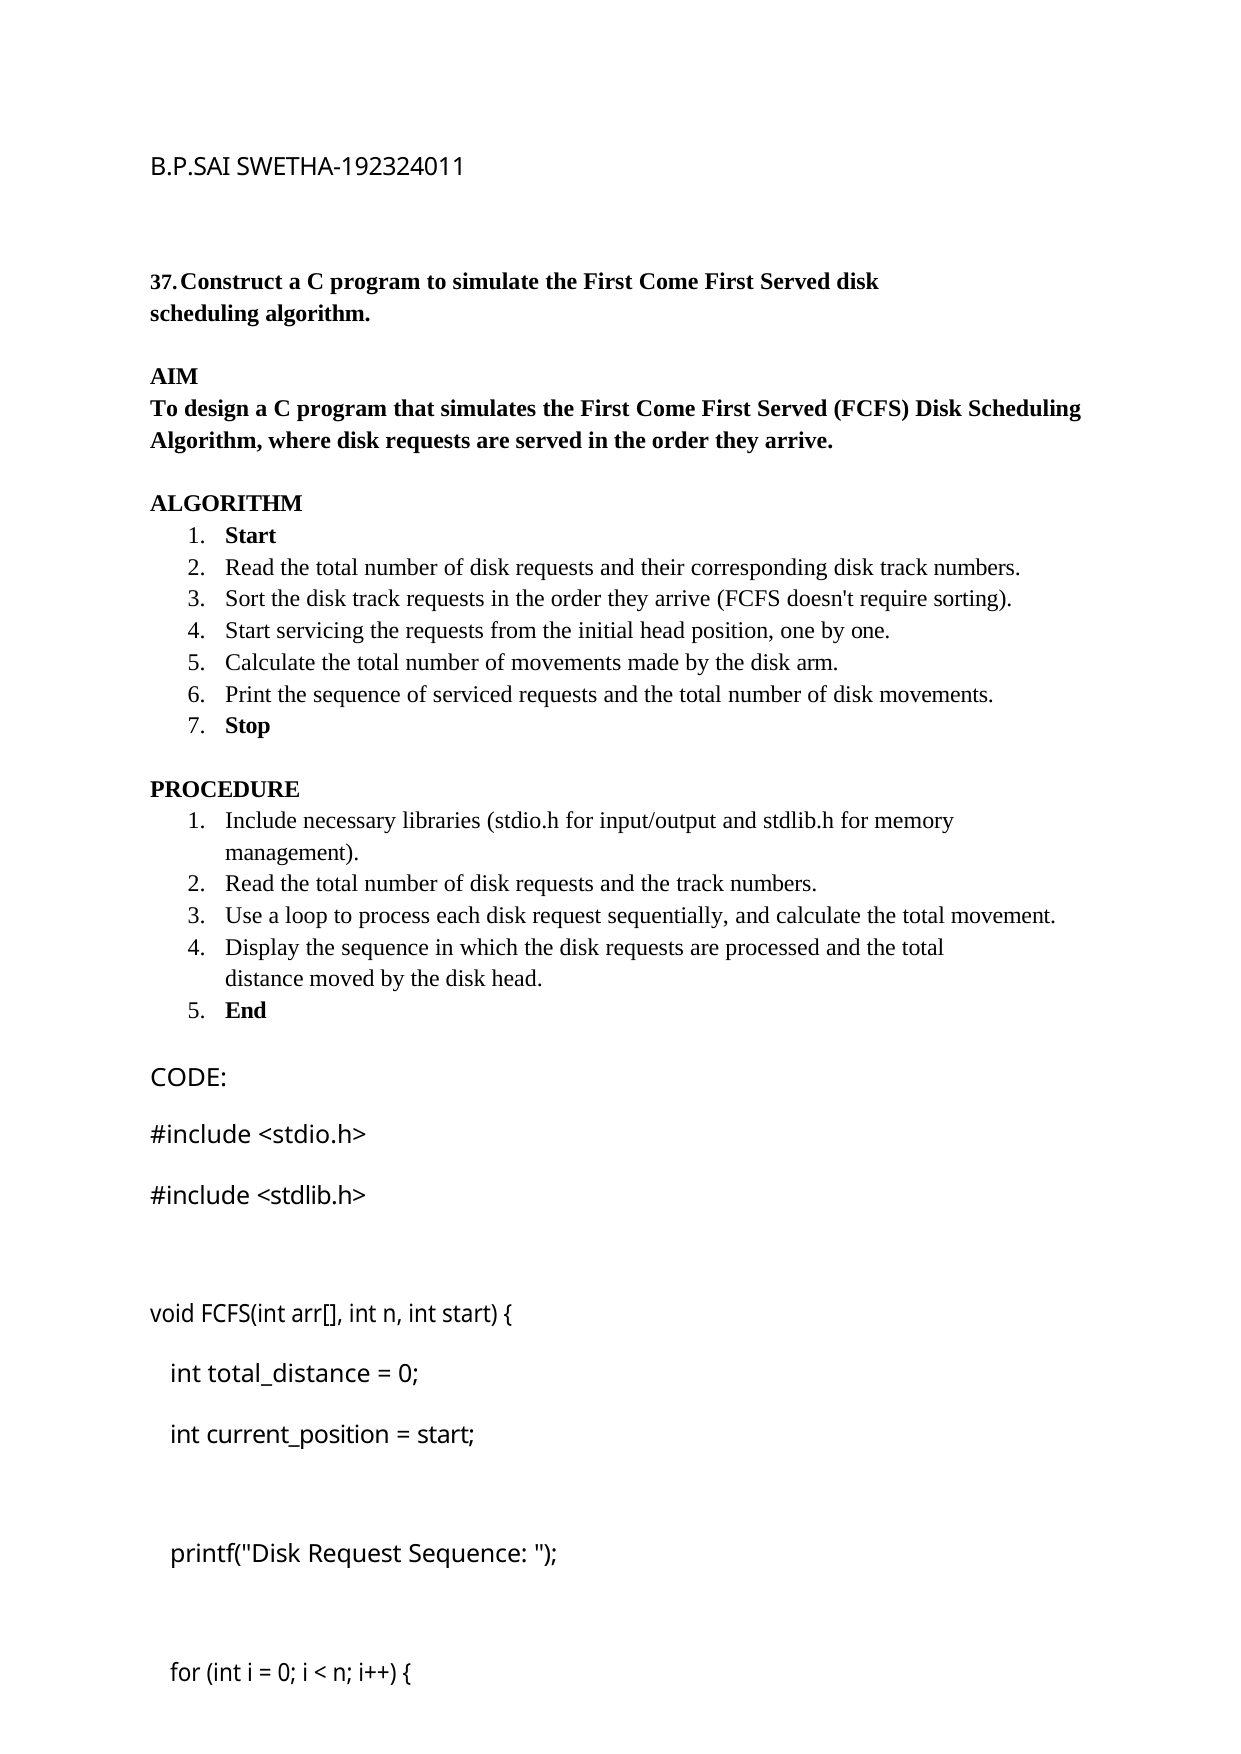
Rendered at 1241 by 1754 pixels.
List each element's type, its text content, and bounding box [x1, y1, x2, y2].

text B.P.SAI SWETHA-192324011 [150, 148, 1101, 182]
list Display the sequence in which the disk requests are processed and the total distance moved by the disk head. [187, 933, 1027, 992]
text CODE: [150, 1060, 1101, 1094]
list Calculate the total number of movements made by the disk arm. [187, 648, 1101, 675]
list Stop [187, 711, 1101, 739]
text #include <stdio.h> #include <stdlib.h> [150, 1117, 444, 1211]
list Read the total number of disk requests and the track numbers. [187, 869, 1101, 897]
text for (int i = 0; i < n; i++) { [170, 1655, 1101, 1689]
text To design a C program that simulates the First Come First Served (FCFS) Disk Scheduling Algorithm, where disk requests are served in the order they arrive. [150, 394, 1101, 453]
list Include necessary libraries (stdio.h for input/output and stdlib.h for memory management). [187, 807, 954, 865]
subtitle AIM [150, 362, 1101, 390]
list Start [187, 521, 1101, 548]
list Print the sequence of serviced requests and the total number of disk movements. [187, 679, 1101, 707]
list Construct a C program to simulate the First Come First Served disk scheduling algorithm. [150, 267, 993, 326]
list Start servicing the requests from the initial head position, one by one. [187, 616, 1101, 643]
text int current_position = start; [170, 1417, 1101, 1451]
list Read the total number of disk requests and their corresponding disk track numbers. [187, 553, 1101, 580]
list Use a loop to process each disk request sequentially, and calculate the total movement. [187, 901, 1101, 929]
text void FCFS(int arr[], int n, int start) { int total_distance = 0; [150, 1295, 540, 1390]
subtitle ALGORITHM [150, 489, 1101, 517]
list End [187, 996, 1101, 1024]
text printf("Disk Request Sequence: "); [170, 1536, 1101, 1570]
subtitle PROCEDURE [150, 775, 1101, 802]
list Sort the disk track requests in the order they arrive (FCFS doesn't require sorting). [187, 584, 1101, 612]
